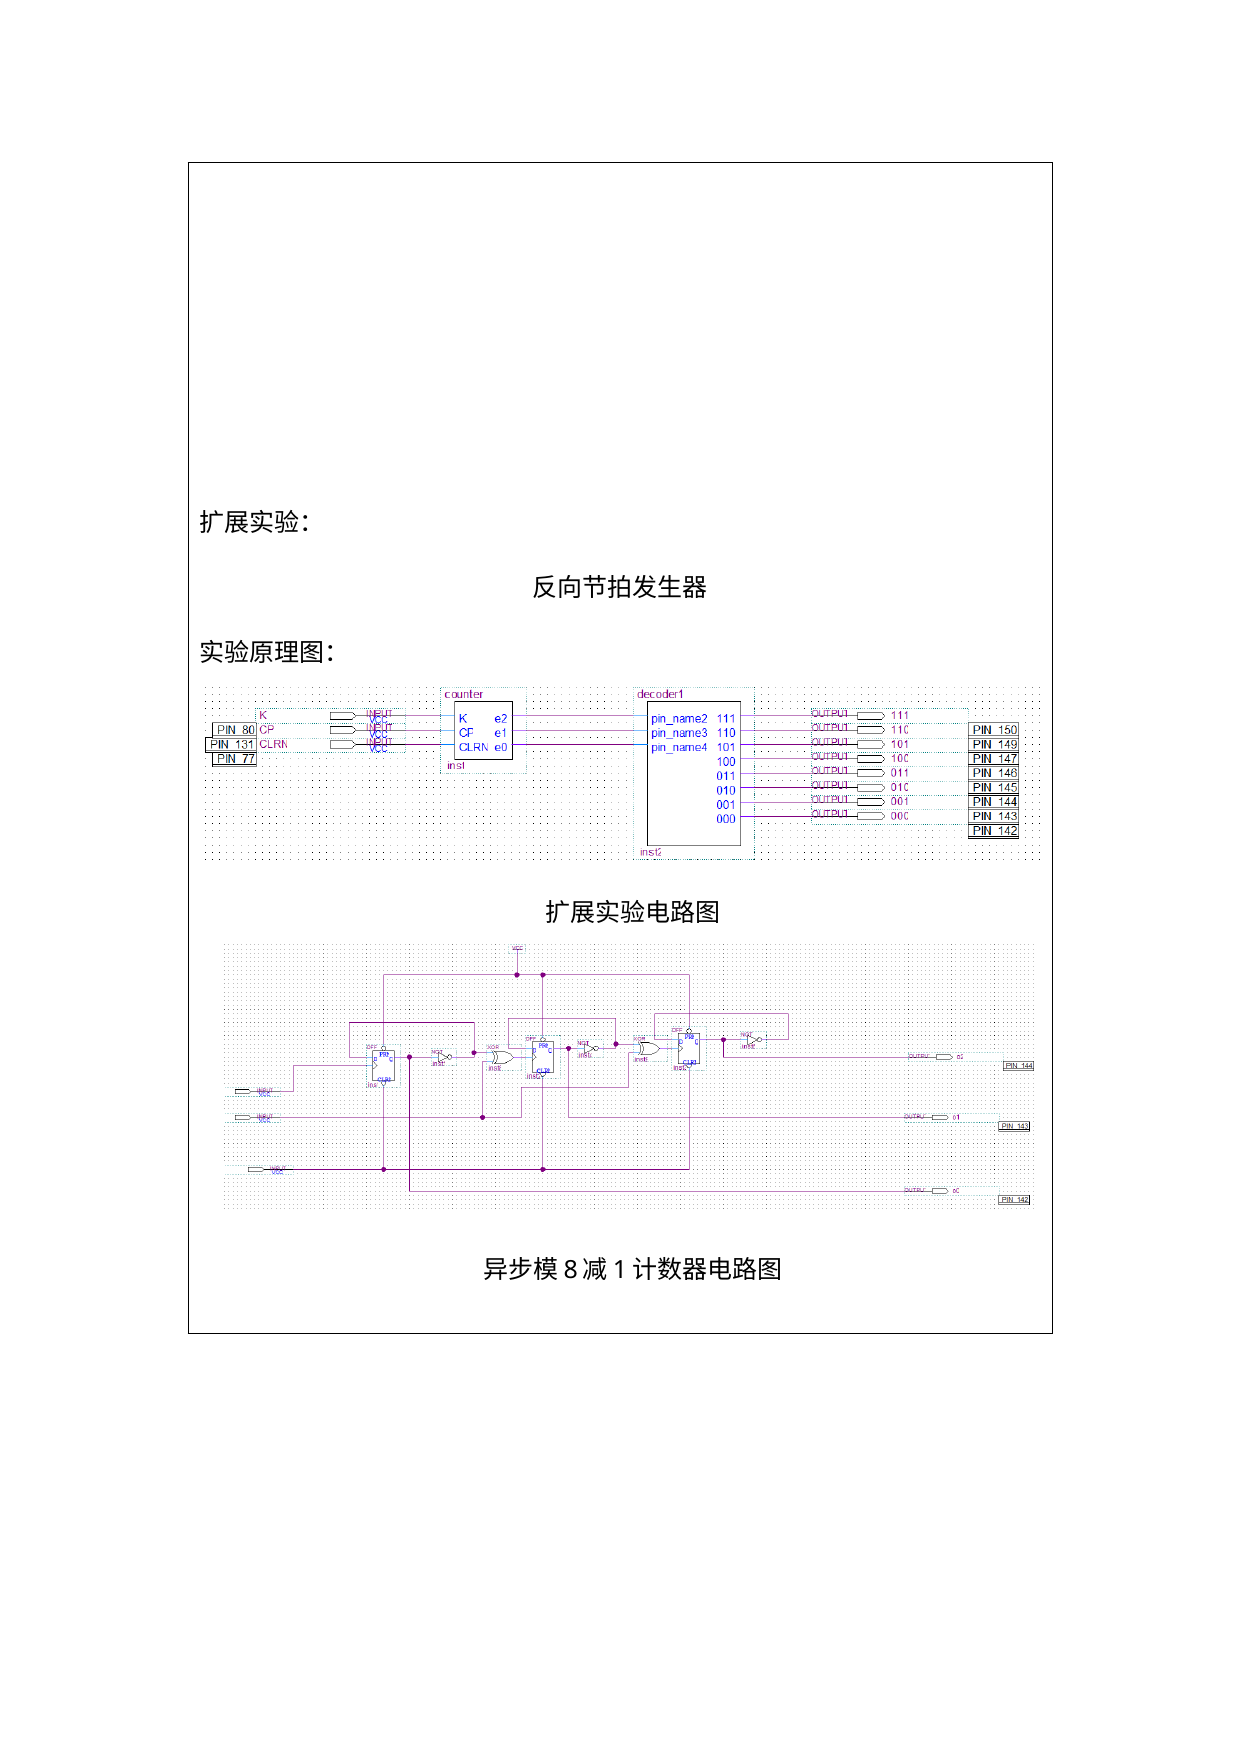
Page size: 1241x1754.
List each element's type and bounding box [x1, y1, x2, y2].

picture [199, 683, 1041, 866]
picture [224, 943, 1037, 1210]
table_cell [189, 163, 1052, 1333]
